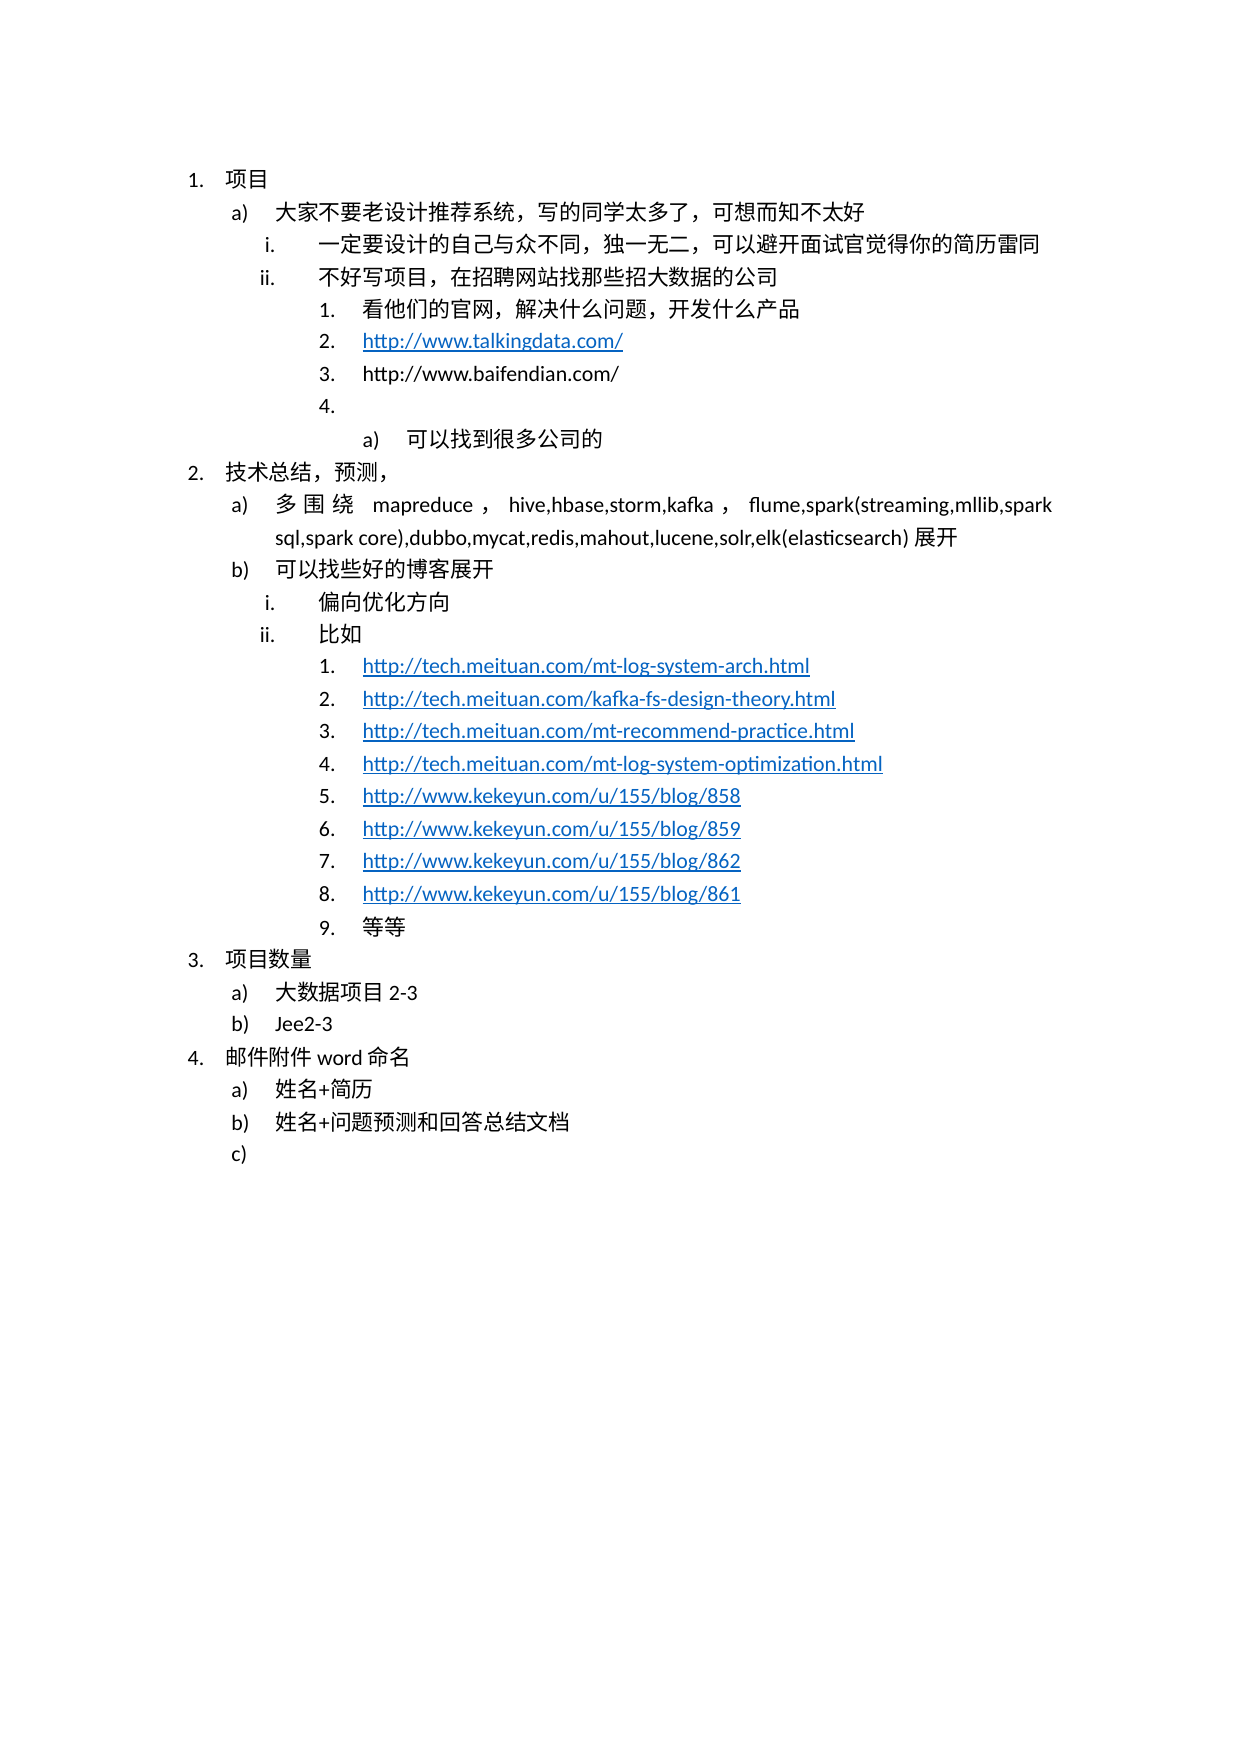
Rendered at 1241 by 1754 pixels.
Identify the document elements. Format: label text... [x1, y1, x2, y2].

list Jee2-3 [231, 1007, 1053, 1039]
list 技术总结，预测， [187, 454, 1053, 487]
list 看他们的官网，解决什么问题，开发什么产品 [319, 292, 1053, 324]
list 比如 [275, 617, 1053, 649]
list 姓名+简历 [231, 1072, 1053, 1104]
list http://www.kekeyun.com/u/155/blog/858 [319, 779, 1053, 812]
list http://tech.meituan.com/mt-recommend-practice.html [319, 714, 1053, 747]
list http://tech.meituan.com/mt-log-system-optimization.html [319, 747, 1053, 779]
list http://www.baifendian.com/ [319, 357, 1053, 389]
list 一定要设计的自己与众不同，独一无二，可以避开面试官觉得你的简历雷同 [275, 227, 1053, 259]
list 不好写项目，在招聘网站找那些招大数据的公司 [275, 259, 1053, 292]
list 大数据项目2-3 [231, 974, 1053, 1007]
list http://www.kekeyun.com/u/155/blog/859 [319, 812, 1053, 844]
list 项目 [187, 162, 1053, 194]
list 邮件附件word命名 [187, 1039, 1053, 1072]
list 可以找到很多公司的 [362, 422, 1053, 454]
list 大家不要老设计推荐系统，写的同学太多了，可想而知不太好 [231, 194, 1053, 227]
list 姓名+问题预测和回答总结文档 [231, 1104, 1053, 1137]
list 可以找些好的博客展开 [231, 552, 1053, 584]
list 偏向优化方向 [275, 584, 1053, 617]
list http://tech.meituan.com/kafka-fs-design-theory.html [319, 682, 1053, 714]
list http://www.kekeyun.com/u/155/blog/862 [319, 844, 1053, 877]
list http://tech.meituan.com/mt-log-system-arch.html [319, 649, 1053, 682]
list http://www.kekeyun.com/u/155/blog/861 [319, 877, 1053, 909]
list http://www.talkingdata.com/ [319, 324, 1053, 357]
list 项目数量 [187, 942, 1053, 974]
list 等等 [319, 909, 1053, 942]
list 多围绕 mapreduce，hive,hbase,storm,kafka，flume,spark(streaming,mllib,spark sql,spark core),dubbo,mycat,redis,mahout,lucene,solr,elk(elasticsearch) 展开 [231, 487, 1053, 552]
